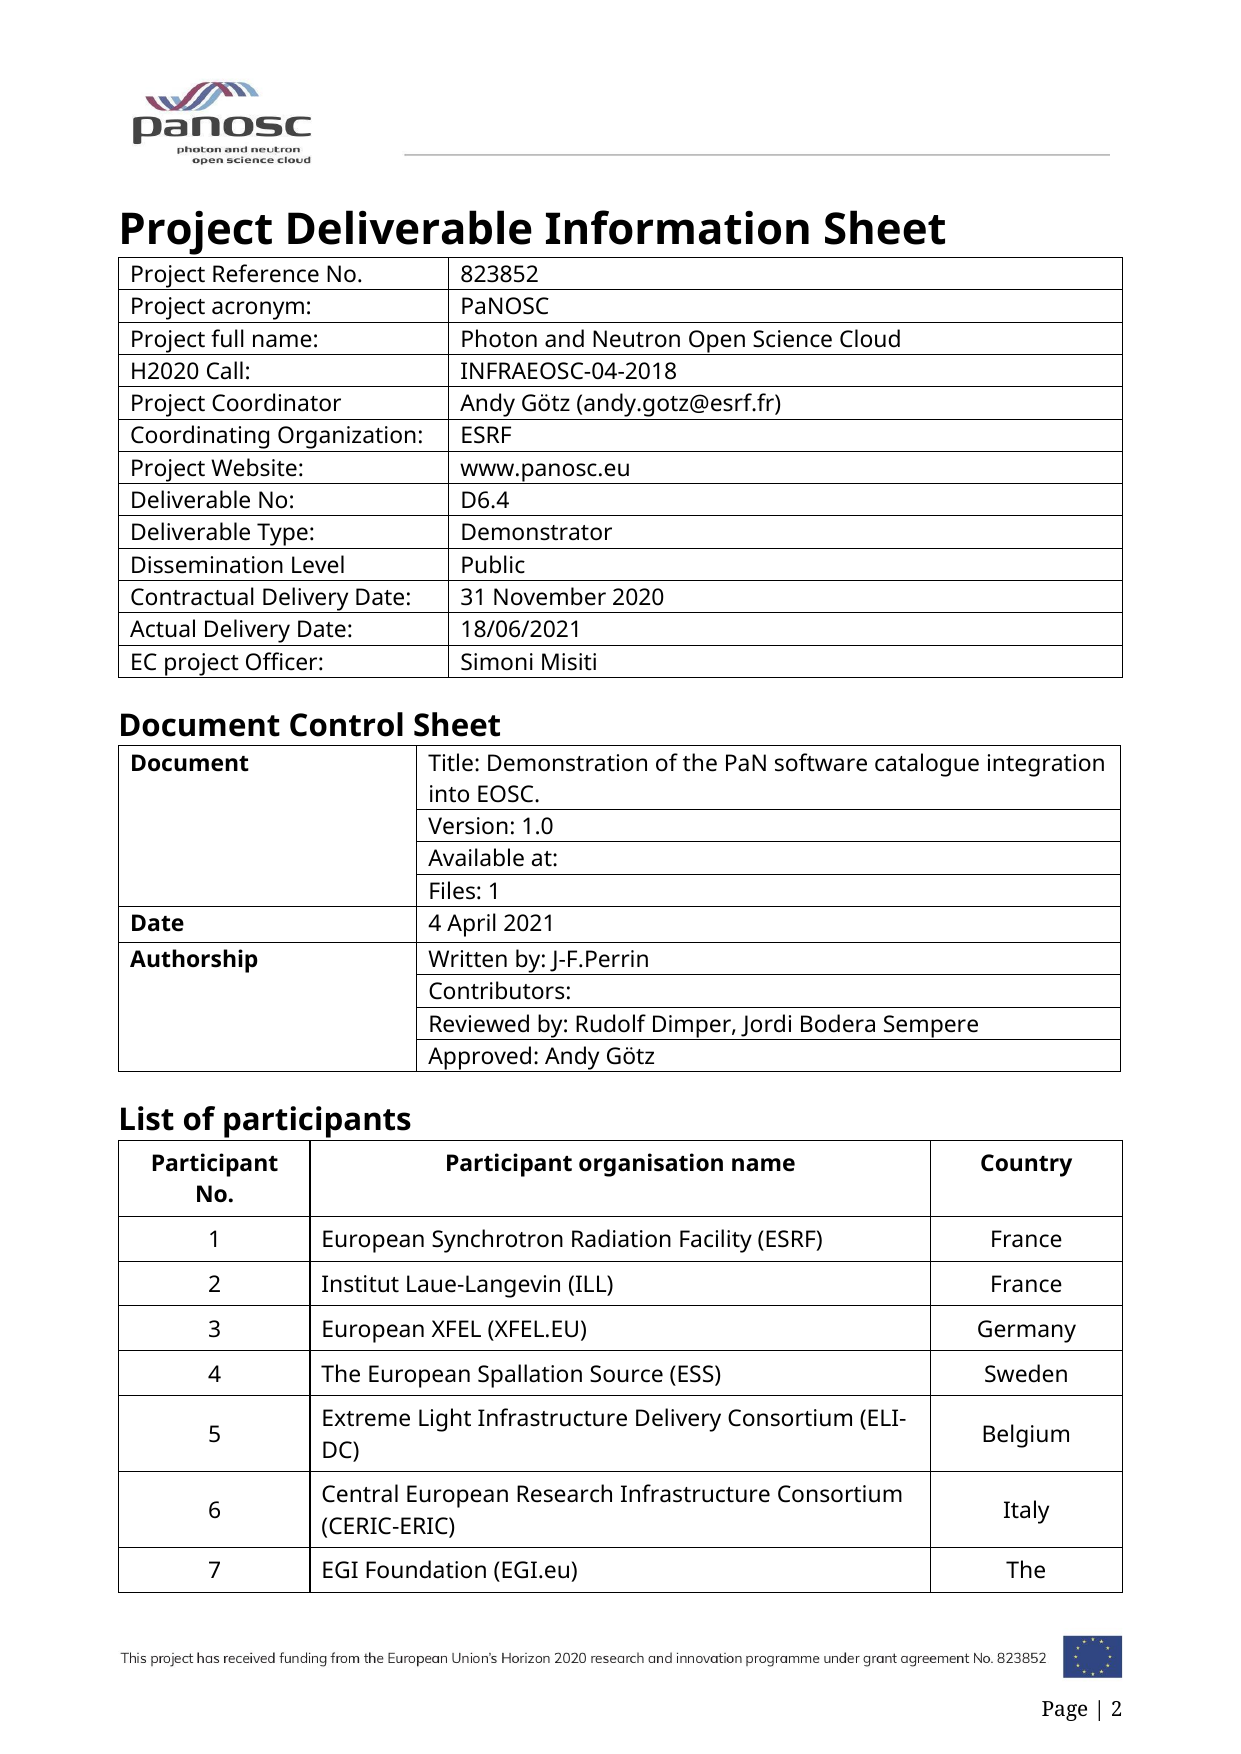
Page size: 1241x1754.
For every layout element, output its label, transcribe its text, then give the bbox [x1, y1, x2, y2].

table_cell Date [119, 907, 416, 942]
table_cell European XFEL (XFEL.EU) [311, 1306, 930, 1350]
table_cell Contributors: [417, 975, 1120, 1007]
table_cell 7 [119, 1548, 309, 1592]
table_cell Reviewed by: Rudolf Dimper, Jordi Bodera Sempere [417, 1008, 1120, 1039]
table_cell EGI Foundation (EGI.eu) [311, 1548, 930, 1592]
table_cell Institut Laue-Langevin (ILL) [311, 1262, 930, 1305]
table_cell Approved: Andy Götz [417, 1040, 1120, 1071]
table_header Country [931, 1141, 1122, 1216]
table_cell 31 November 2020 [449, 581, 1122, 612]
table_header Project Reference No. [119, 258, 448, 289]
table_cell Actual Delivery Date: [119, 613, 448, 644]
table_cell France [931, 1262, 1122, 1305]
table_cell The Netherlands [931, 1548, 1122, 1592]
table_cell H2020 Call: [119, 355, 448, 386]
table_header Title: Demonstration of the PaN software catalogue integration into EOSC. [417, 746, 1120, 809]
table_cell Project Website: [119, 452, 448, 483]
table_cell Written by: J-F.Perrin [417, 943, 1120, 974]
table_cell ESRF [449, 420, 1122, 451]
table_cell 18/06/2021 [449, 613, 1122, 644]
table_cell Dissemination Level [119, 549, 448, 580]
table_cell D6.4 [449, 484, 1122, 515]
table_cell Public [449, 549, 1122, 580]
text Project Deliverable Information Sheet [118, 197, 1122, 257]
table_cell 4 [119, 1351, 309, 1395]
table_cell Sweden [931, 1351, 1122, 1395]
picture [118, 60, 1110, 193]
table_header Participant organisation name [311, 1141, 930, 1216]
table_cell Project Coordinator [119, 387, 448, 418]
table_cell Germany [931, 1306, 1122, 1350]
table_cell Coordinating Organization: [119, 420, 448, 451]
table_cell Authorship [119, 943, 416, 1071]
table_cell Central European Research Infrastructure Consortium (CERIC-ERIC) [311, 1472, 930, 1547]
table_header Participant No. [119, 1141, 309, 1216]
table_cell Version: 1.0 [417, 810, 1120, 841]
table_cell Deliverable Type: [119, 516, 448, 548]
text Document Control Sheet [118, 703, 1122, 745]
table_cell EC project Officer: [119, 646, 448, 677]
table_cell Contractual Delivery Date: [119, 581, 448, 612]
table_cell Andy Götz (andy.gotz@esrf.fr) [449, 387, 1122, 418]
table_cell Demonstrator [449, 516, 1122, 548]
table_cell France [931, 1217, 1122, 1261]
table_cell Extreme Light Infrastructure Delivery Consortium (ELI-DC) [311, 1396, 930, 1471]
table_cell Photon and Neutron Open Science Cloud [449, 323, 1122, 354]
table_cell 4 April 2021 [417, 907, 1120, 942]
table_cell Italy [931, 1472, 1122, 1547]
table_cell 2 [119, 1262, 309, 1305]
table_cell European Synchrotron Radiation Facility (ESRF) [311, 1217, 930, 1261]
table_cell 5 [119, 1396, 309, 1471]
table_cell Project acronym: [119, 290, 448, 322]
table_cell Simoni Misiti [449, 646, 1122, 677]
table_cell Project full name: [119, 323, 448, 354]
picture [118, 1619, 1123, 1695]
table_header 823852 [449, 258, 1122, 289]
table_cell www.panosc.eu [449, 452, 1122, 483]
table_cell 3 [119, 1306, 309, 1350]
table_cell 6 [119, 1472, 309, 1547]
table_cell PaNOSC [449, 290, 1122, 322]
table_cell INFRAEOSC-04-2018 [449, 355, 1122, 386]
table_cell Files: 1 [417, 875, 1120, 906]
table_cell The European Spallation Source (ESS) [311, 1351, 930, 1395]
table_cell Belgium [931, 1396, 1122, 1471]
table_header Document [119, 746, 416, 906]
table_cell Deliverable No: [119, 484, 448, 515]
table_cell Available at: [417, 842, 1120, 873]
table_cell 1 [119, 1217, 309, 1261]
text List of participants [118, 1097, 1122, 1140]
